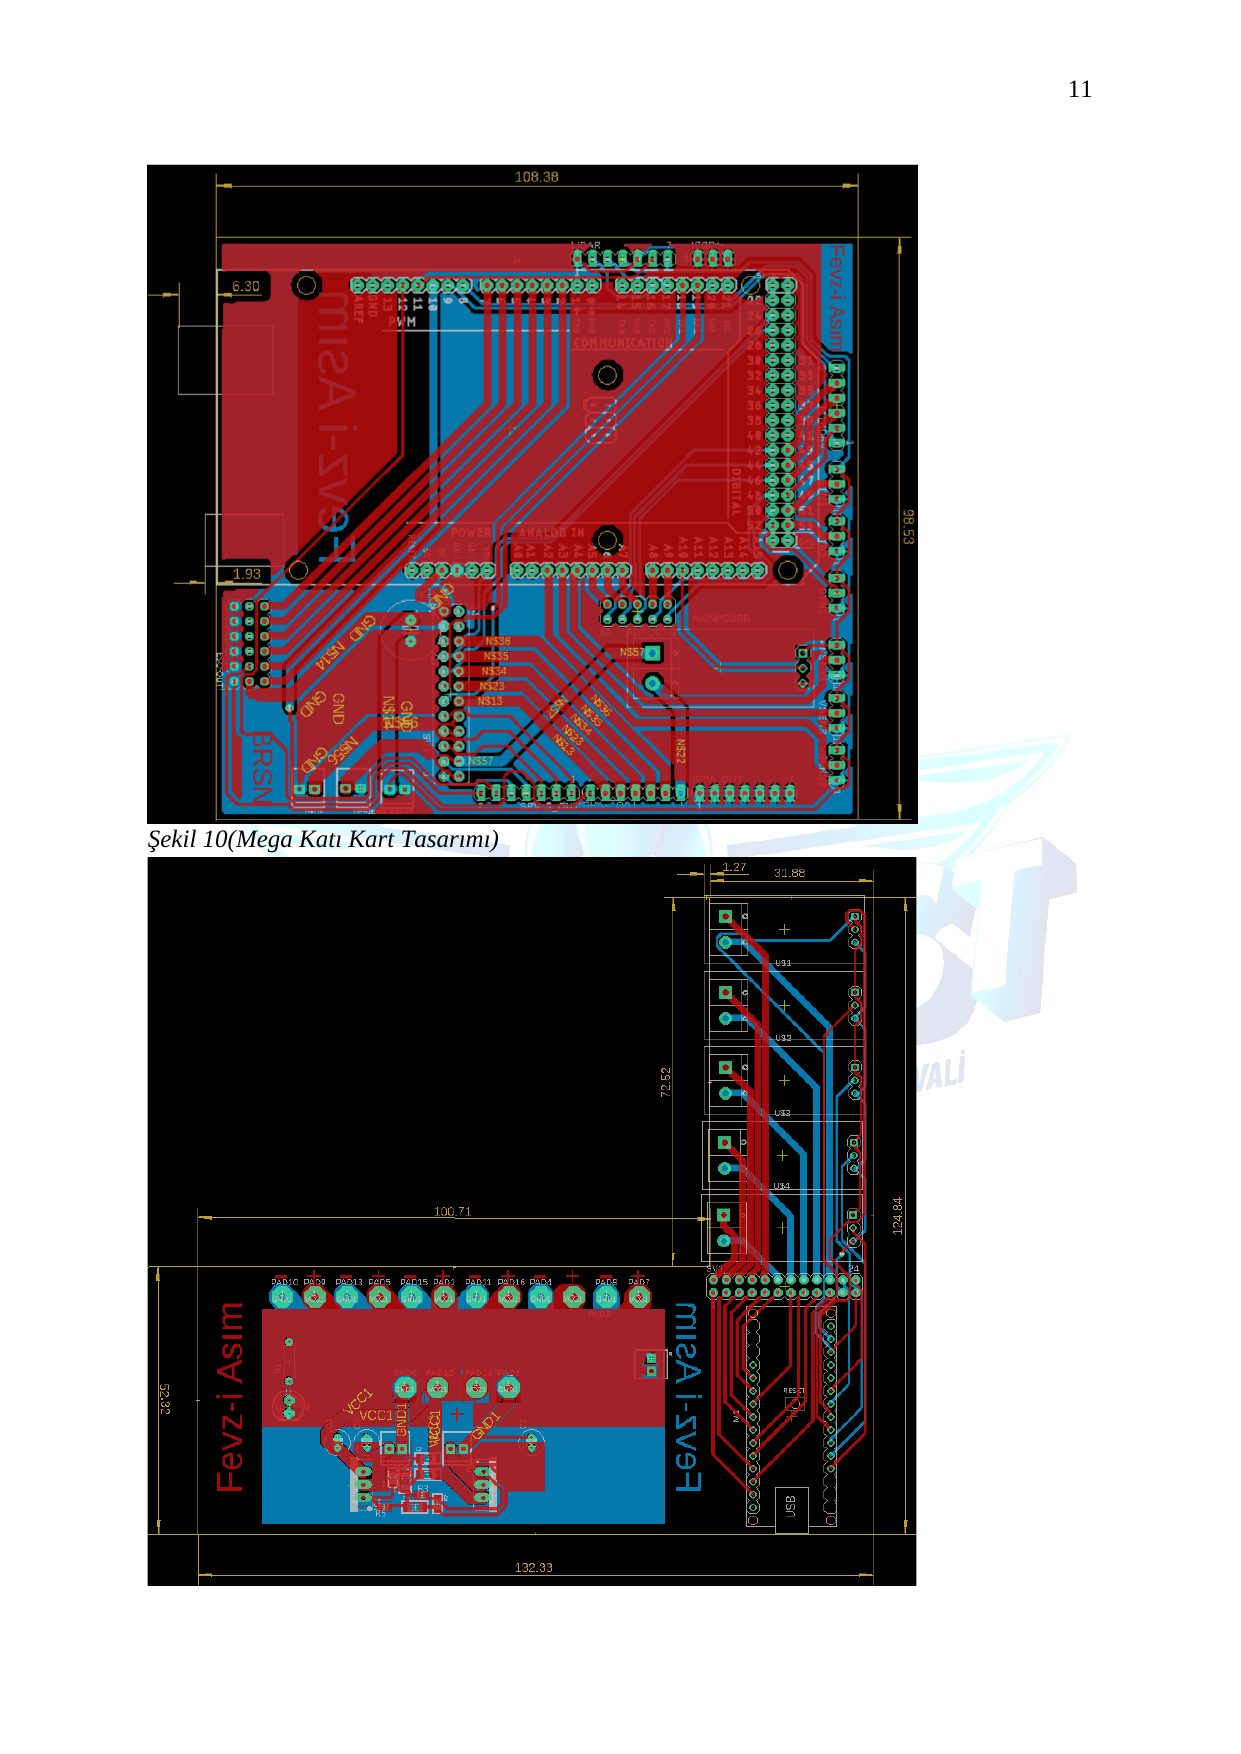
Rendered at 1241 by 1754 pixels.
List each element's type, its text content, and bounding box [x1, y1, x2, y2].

picture [147, 857, 917, 1586]
picture [147, 165, 917, 824]
